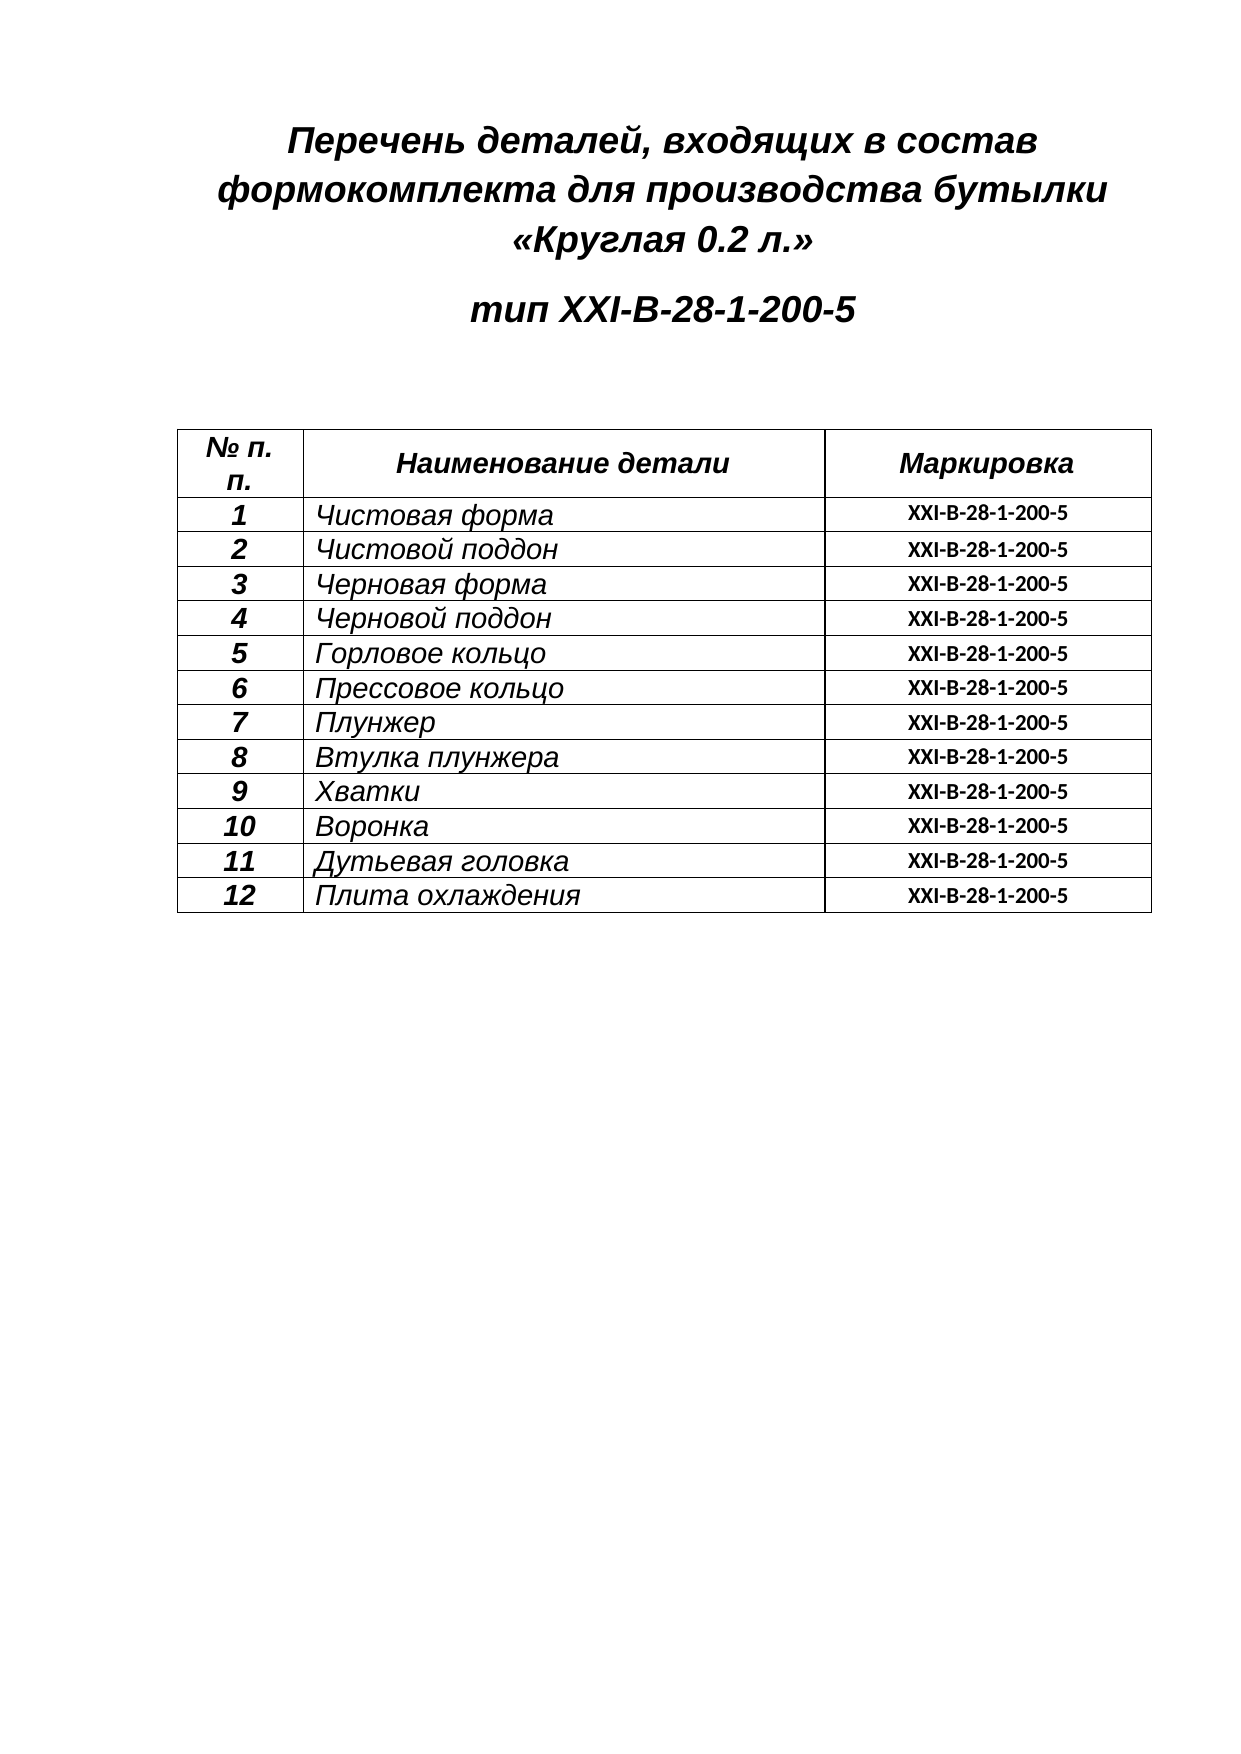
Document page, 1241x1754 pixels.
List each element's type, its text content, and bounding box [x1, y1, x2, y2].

table_cell 1 [178, 498, 303, 531]
table_cell 2 [178, 532, 303, 566]
table_cell ХХI-В-28-1-200-5 [826, 671, 1151, 704]
table_cell Черновая форма [304, 567, 824, 600]
table_cell Хватки [304, 774, 824, 808]
table_cell Воронка [304, 809, 824, 842]
table_cell Прессовое кольцо [304, 671, 824, 704]
table_cell ХХI-В-28-1-200-5 [826, 532, 1151, 566]
table_cell 3 [178, 567, 303, 600]
table_cell Дутьевая головка [304, 844, 824, 877]
table_cell ХХI-В-28-1-200-5 [826, 498, 1151, 531]
table_cell Плита охлаждения [304, 878, 824, 912]
table_cell ХХI-В-28-1-200-5 [826, 740, 1151, 773]
table_cell 6 [178, 671, 303, 704]
text тип XXI-B-28-1-200-5 [177, 288, 1152, 331]
table_cell 4 [178, 601, 303, 635]
table_cell Втулка плунжера [304, 740, 824, 773]
table_cell ХХI-В-28-1-200-5 [826, 844, 1151, 877]
table_cell 8 [178, 740, 303, 773]
table_cell ХХI-В-28-1-200-5 [826, 774, 1151, 808]
table_cell ХХI-В-28-1-200-5 [826, 636, 1151, 669]
table_cell Чистовая форма [304, 498, 824, 531]
table_cell 10 [178, 809, 303, 842]
table_header № п. п. [178, 430, 303, 497]
table_cell ХХI-В-28-1-200-5 [826, 878, 1151, 912]
table_cell Горловое кольцо [304, 636, 824, 669]
table_cell ХХI-В-28-1-200-5 [826, 601, 1151, 635]
table_cell Плунжер [304, 705, 824, 739]
table_header Маркировка [826, 430, 1151, 497]
text Перечень деталей, входящих в состав формокомплекта для производства бутылки «Круглая 0.2 л.» [177, 118, 1152, 260]
table_cell ХХI-В-28-1-200-5 [826, 567, 1151, 600]
table_cell 7 [178, 705, 303, 739]
table_cell 11 [178, 844, 303, 877]
table_cell 12 [178, 878, 303, 912]
table_cell 9 [178, 774, 303, 808]
table_cell 5 [178, 636, 303, 669]
table_cell Черновой поддон [304, 601, 824, 635]
table_cell ХХI-В-28-1-200-5 [826, 705, 1151, 739]
table_header Наименование детали [304, 430, 824, 497]
table_cell ХХI-В-28-1-200-5 [826, 809, 1151, 842]
table_cell Чистовой поддон [304, 532, 824, 566]
